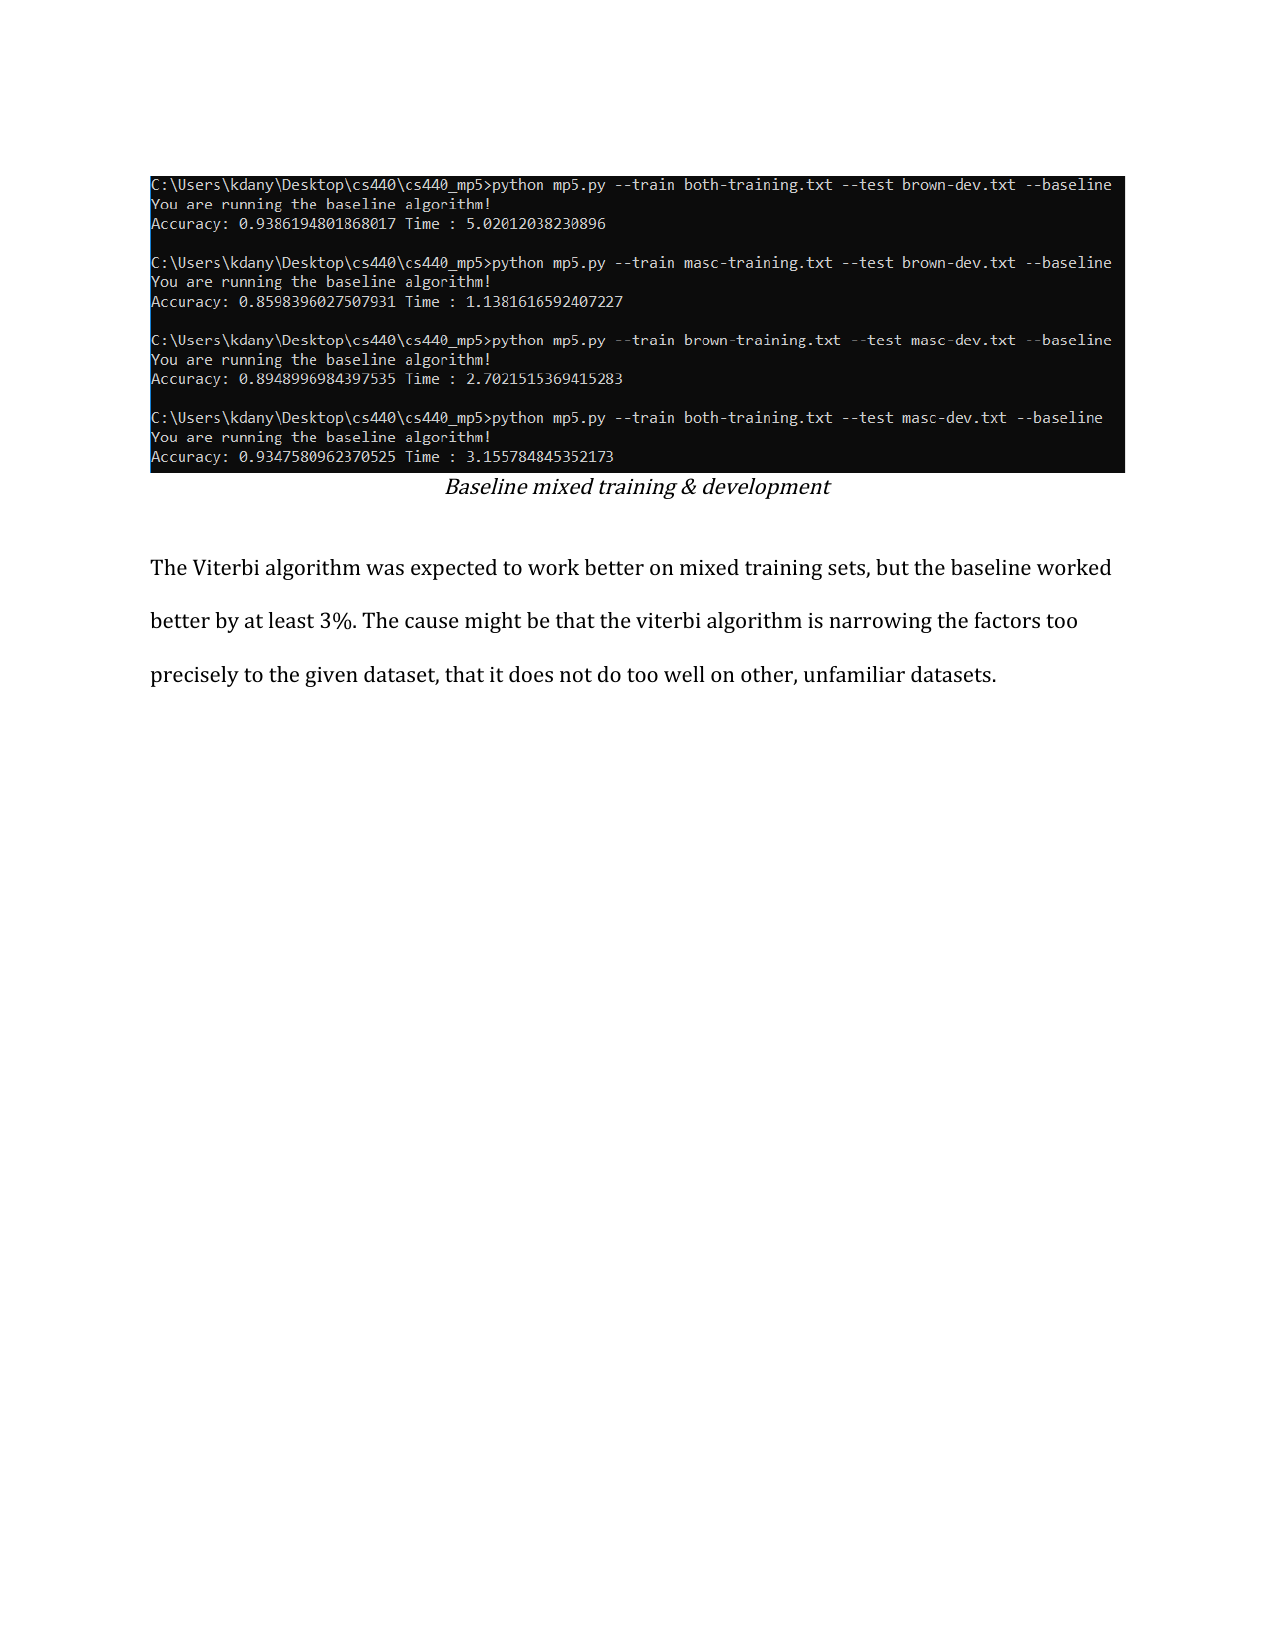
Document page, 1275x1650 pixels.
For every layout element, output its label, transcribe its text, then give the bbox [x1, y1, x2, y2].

text Baseline mixed training & development [150, 473, 1125, 499]
text The Viterbi algorithm was expected to work better on mixed training sets, but the baseline worked better by at least 3%. The cause might be that the viterbi algorithm is narrowing the factors too precisely to the given dataset, that it does not do too well on other, unfamiliar datasets. [150, 553, 1125, 688]
picture [150, 176, 1125, 473]
